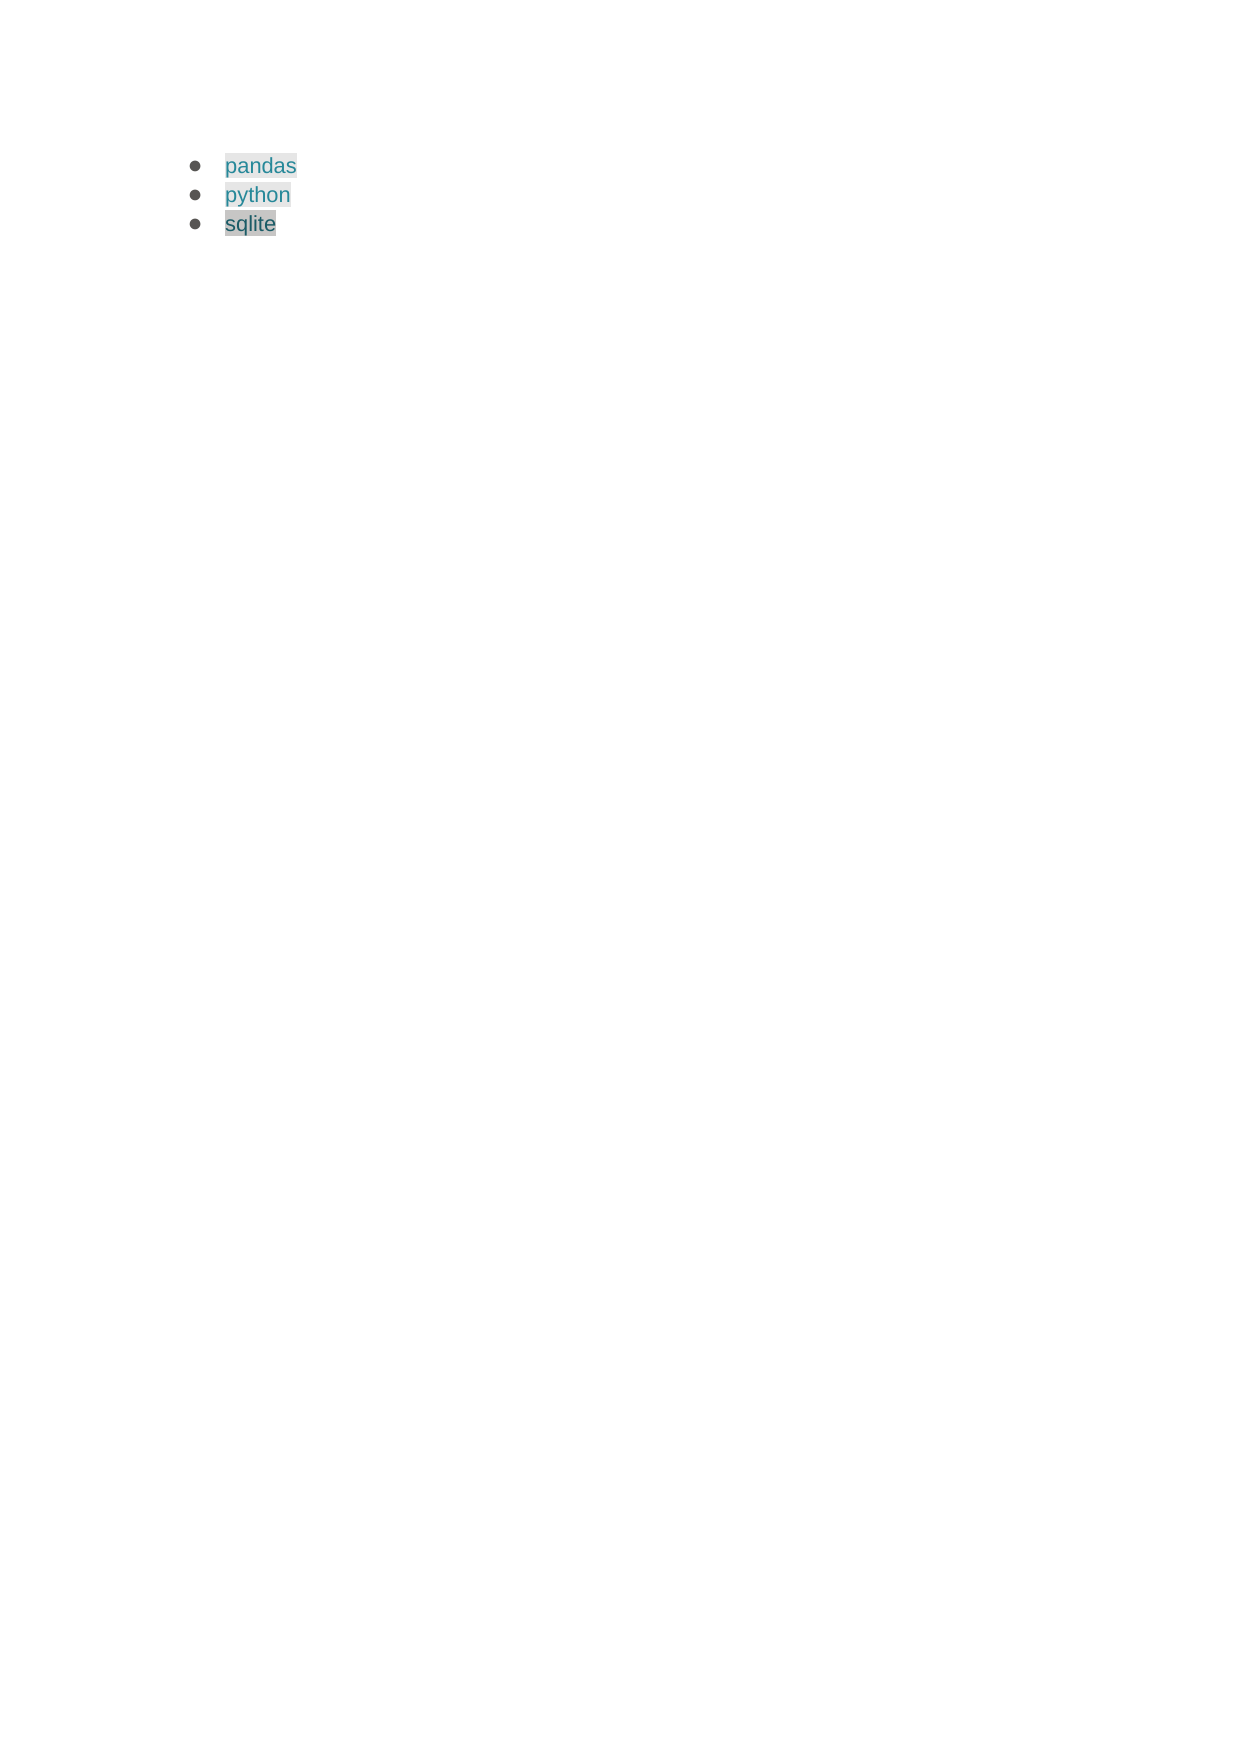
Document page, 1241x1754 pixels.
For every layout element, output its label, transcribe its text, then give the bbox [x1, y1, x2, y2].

list sqlite [187, 207, 1090, 236]
list pandas [187, 150, 1090, 179]
list python [187, 179, 1090, 207]
